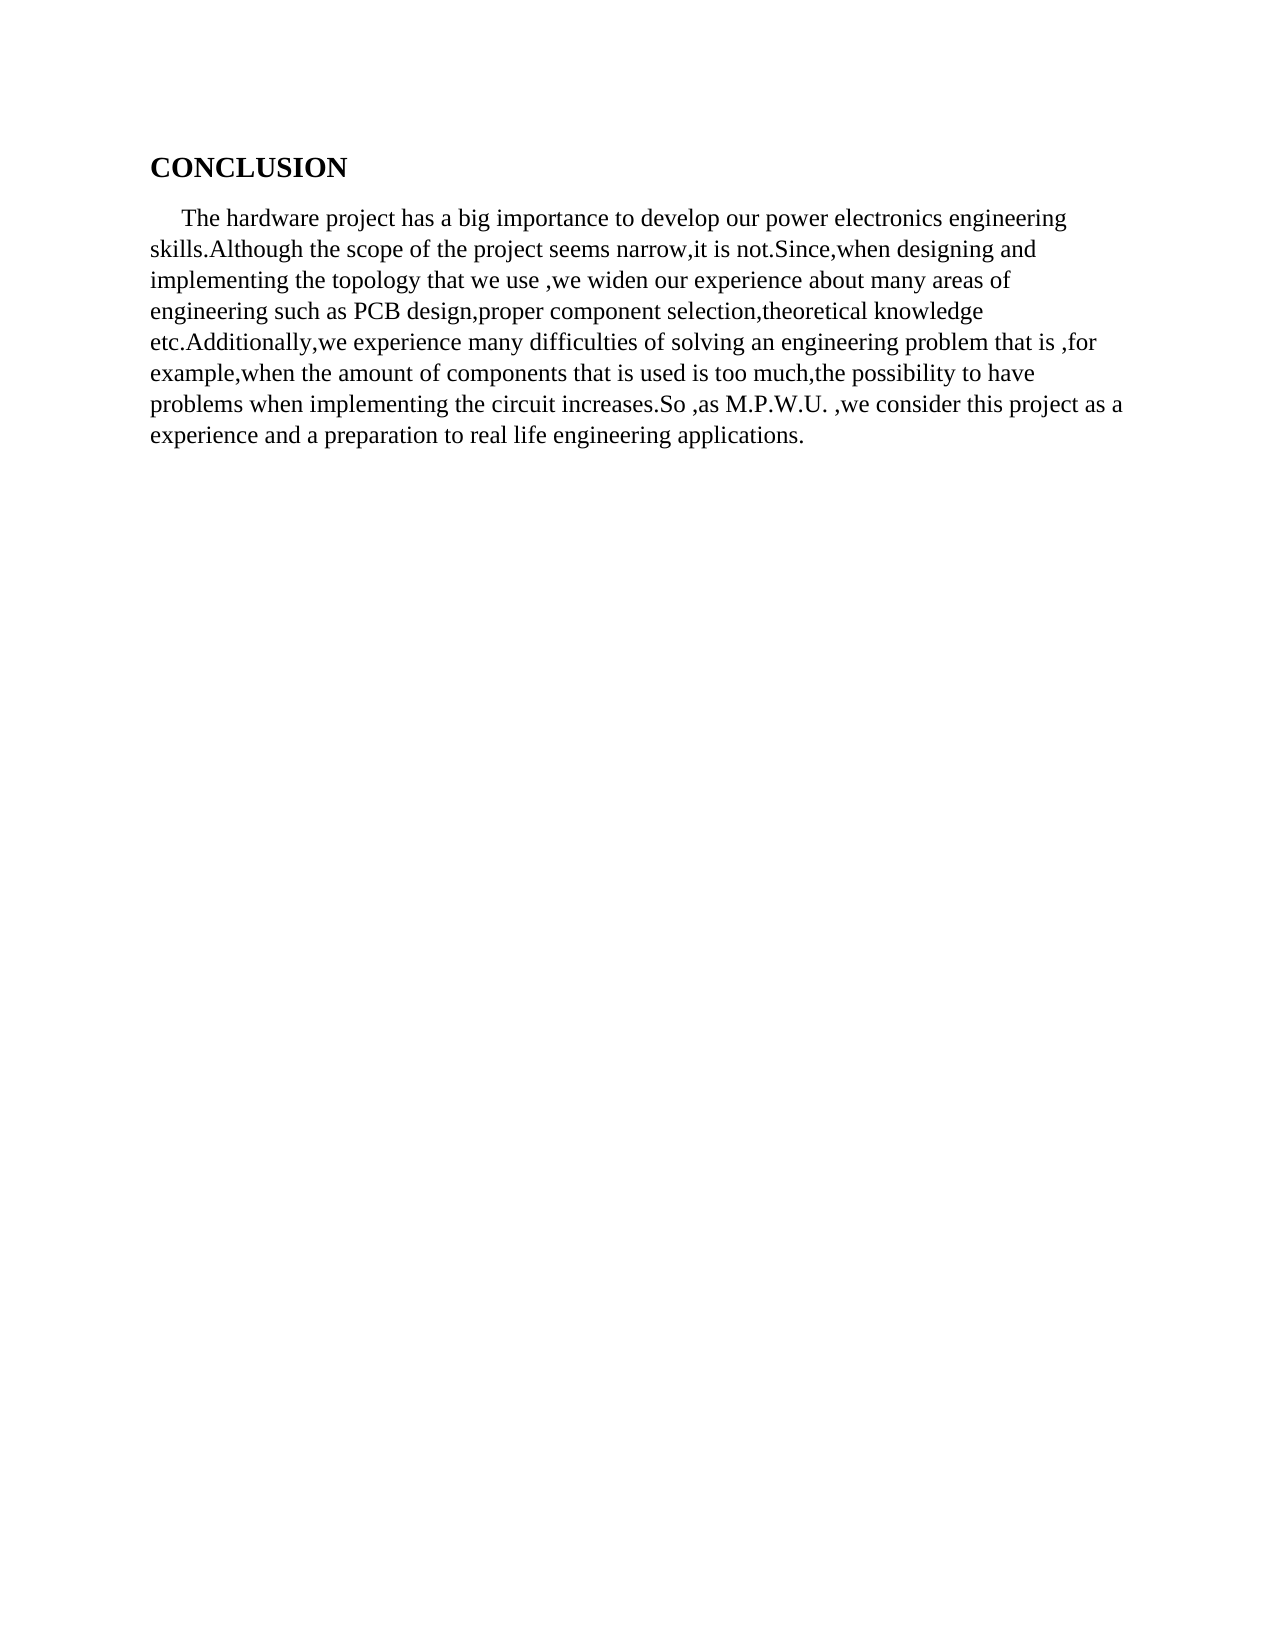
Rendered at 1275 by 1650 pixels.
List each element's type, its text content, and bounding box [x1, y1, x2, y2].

text The hardware project has a big importance to develop our power electronics engineering skills.Although the scope of the project seems narrow,it is not.Since,when designing and implementing the topology that we use ,we widen our experience about many areas of engineering such as PCB design,proper component selection,theoretical knowledge etc.Additionally,we experience many difficulties of solving an engineering problem that is ,for example,when the amount of components that is used is too much,the possibility to have problems when implementing the circuit increases.So ,as M.P.W.U. ,we consider this project as a experience and a preparation to real life engineering applications. [150, 203, 1125, 449]
text CONCLUSION [150, 150, 1125, 183]
